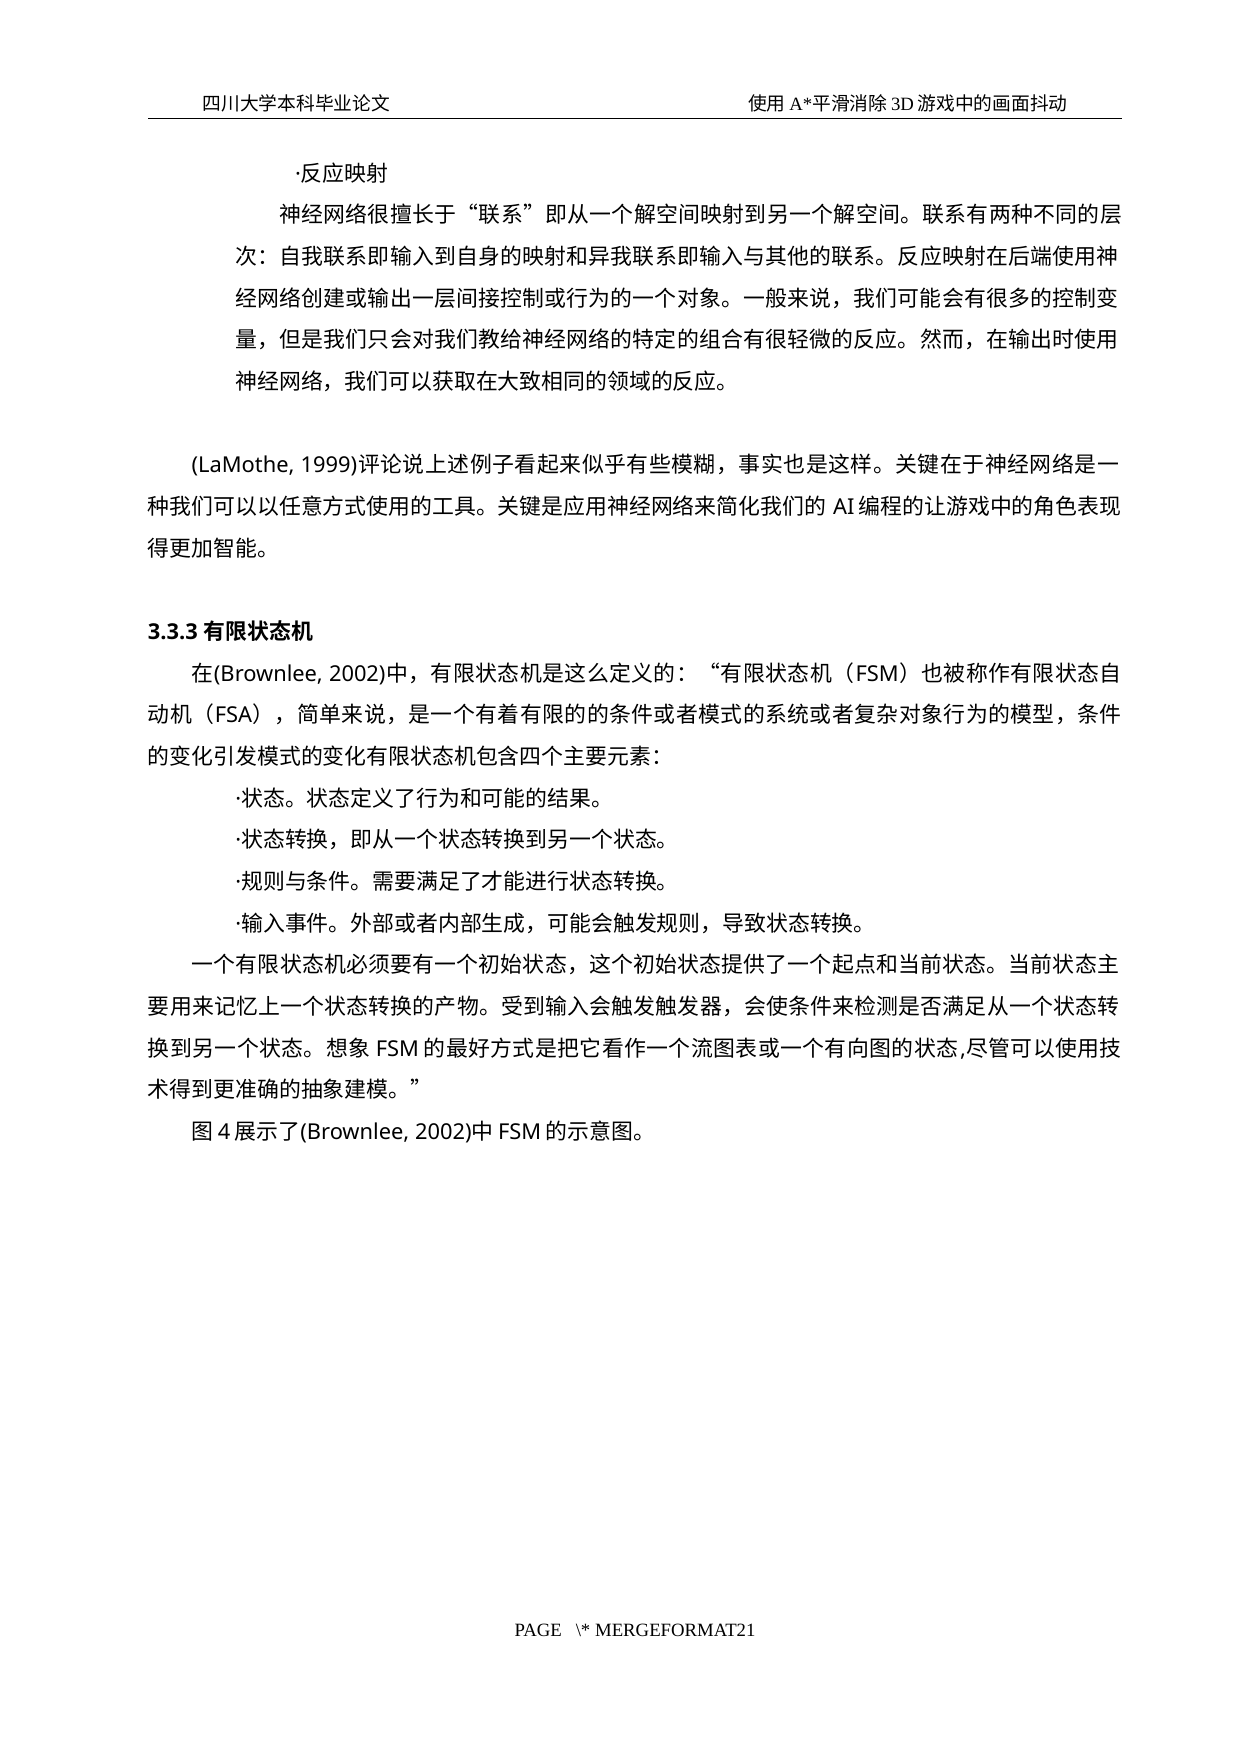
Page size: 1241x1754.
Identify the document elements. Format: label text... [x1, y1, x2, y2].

text ·反应映射 [148, 148, 1122, 189]
text (LaMothe, 1999)评论说上述例子看起来似乎有些模糊，事实也是这样。关键在于神经网络是一种我们可以以任意方式使用的工具。关键是应用神经网络来简化我们的AI编程的让游戏中的角色表现得更加智能。 [148, 439, 1122, 564]
text ·状态。状态定义了行为和可能的结果。 [191, 773, 1122, 814]
text 在(Brownlee, 2002)中，有限状态机是这么定义的：“有限状态机（FSM）也被称作有限状态自动机（FSA），简单来说，是一个有着有限的的条件或者模式的系统或者复杂对象行为的模型，条件的变化引发模式的变化有限状态机包含四个主要元素： [148, 648, 1122, 773]
text ·规则与条件。需要满足了才能进行状态转换。 [191, 856, 1122, 898]
text 图4展示了(Brownlee, 2002)中FSM的示意图。 [148, 1106, 1122, 1148]
text ·状态转换，即从一个状态转换到另一个状态。 [191, 814, 1122, 856]
text ·输入事件。外部或者内部生成，可能会触发规则，导致状态转换。 [191, 898, 1122, 939]
text 一个有限状态机必须要有一个初始状态，这个初始状态提供了一个起点和当前状态。当前状态主要用来记忆上一个状态转换的产物。受到输入会触发触发器，会使条件来检测是否满足从一个状态转换到另一个状态。想象FSM的最好方式是把它看作一个流图表或一个有向图的状态,尽管可以使用技术得到更准确的抽象建模。” [148, 939, 1122, 1106]
text 神经网络很擅长于“联系”即从一个解空间映射到另一个解空间。联系有两种不同的层次：自我联系即输入到自身的映射和异我联系即输入与其他的联系。反应映射在后端使用神经网络创建或输出一层间接控制或行为的一个对象。一般来说，我们可能会有很多的控制变量，但是我们只会对我们教给神经网络的特定的组合有很轻微的反应。然而，在输出时使用神经网络，我们可以获取在大致相同的领域的反应。 [235, 189, 1122, 398]
text 3.3.3 有限状态机 [148, 606, 1122, 648]
